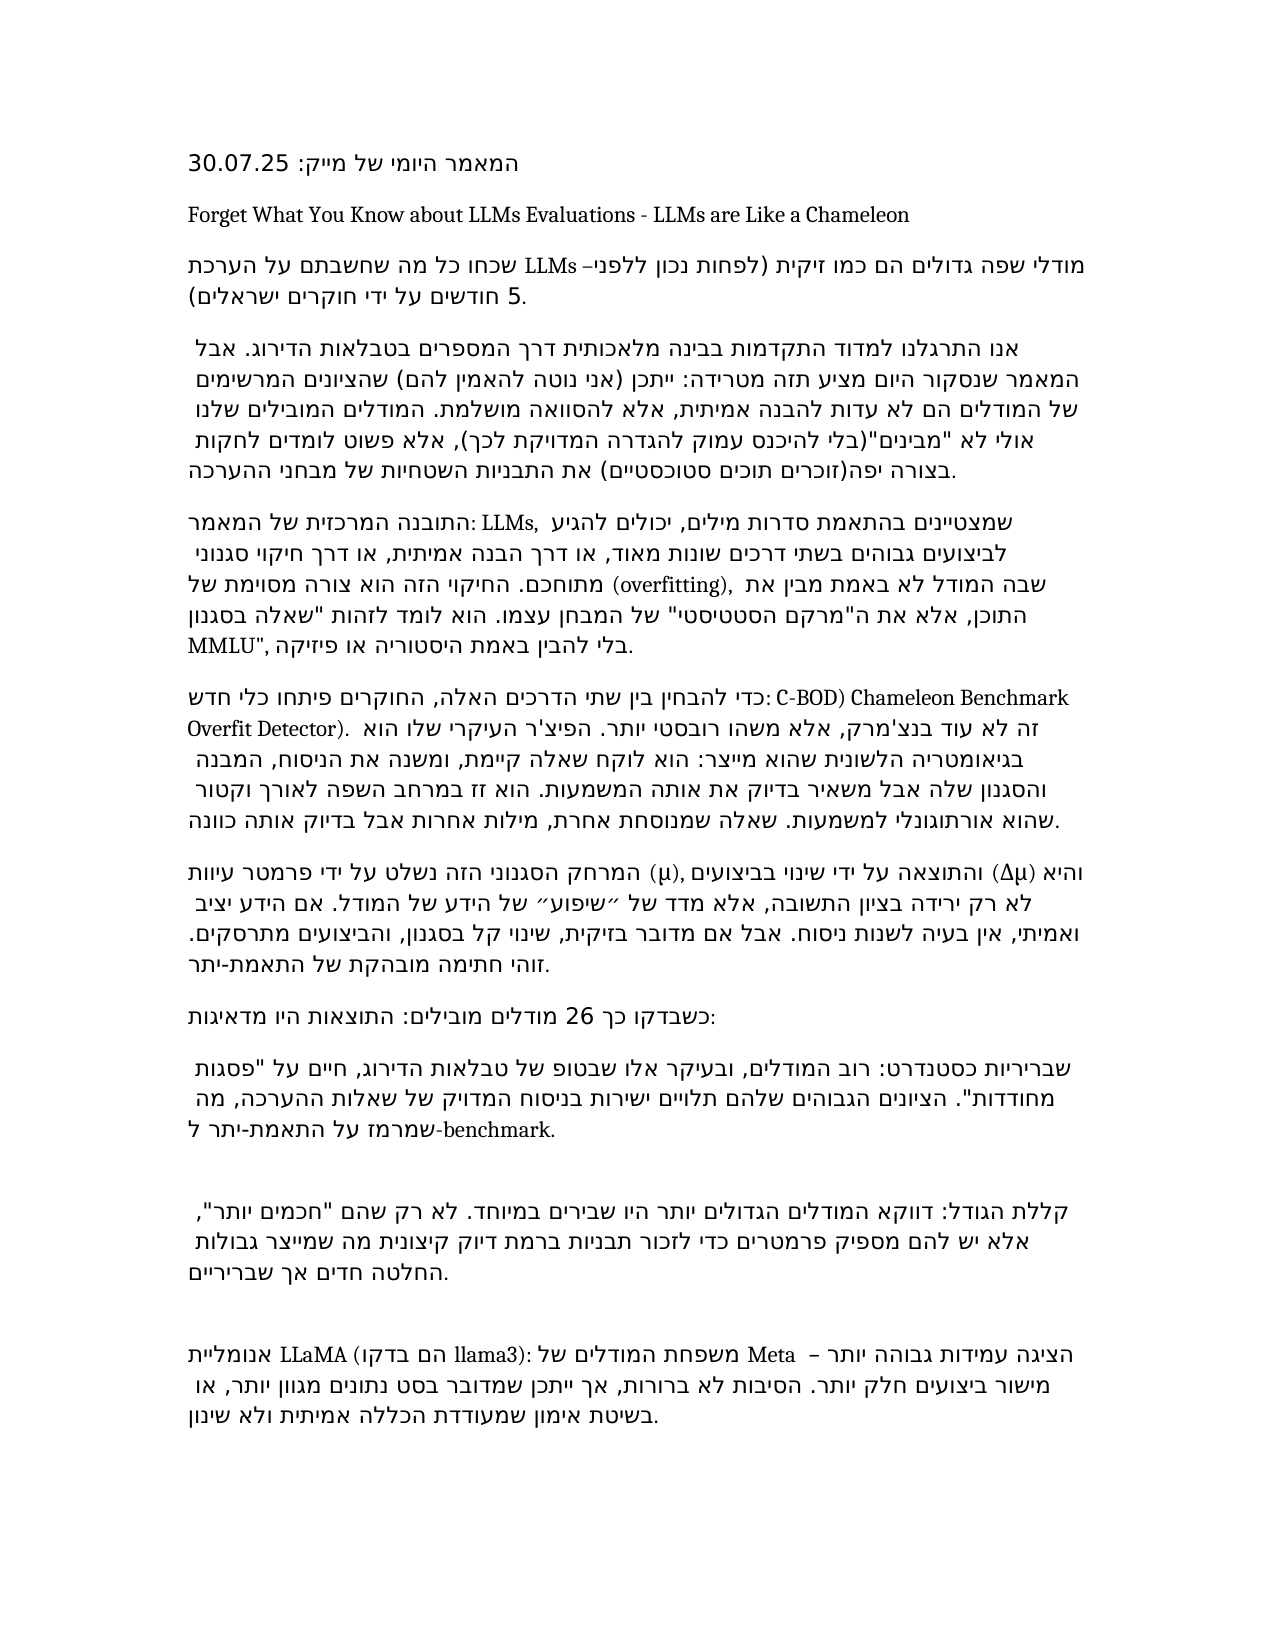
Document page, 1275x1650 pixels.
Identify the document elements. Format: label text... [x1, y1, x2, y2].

text אנומליית LLaMA (הם בדקו llama3): משפחת המודלים של Meta הציגה עמידות גבוהה יותר – מישור ביצועים חלק יותר. הסיבות לא ברורות, אך ייתכן שמדובר בסט נתונים מגוון יותר, או בשיטת אימון שמעודדת הכללה אמיתית ולא שינון. [187, 1341, 1087, 1460]
text שבריריות כסטנדרט: רוב המודלים, ובעיקר אלו שבטופ של טבלאות הדירוג, חיים על "פסגות מחודדות". הציונים הגבוהים שלהם תלויים ישירות בניסוח המדויק של שאלות ההערכה, מה שמרמז על התאמת-יתר ל-benchmark. [187, 1055, 1087, 1173]
text התובנה המרכזית של המאמר: LLMs, שמצטיינים בהתאמת סדרות מילים, יכולים להגיע לביצועים גבוהים בשתי דרכים שונות מאוד, או דרך הבנה אמיתית, או דרך חיקוי סגנוני מתוחכם. החיקוי הזה הוא צורה מסוימת של (overfitting), שבה המודל לא באמת מבין את התוכן, אלא את ה"מרקם הסטטיסטי" של המבחן עצמו. הוא לומד לזהות "שאלה בסגנון MMLU", בלי להבין באמת היסטוריה או פיזיקה. [187, 509, 1087, 659]
text אנו התרגלנו למדוד התקדמות בבינה מלאכותית דרך המספרים בטבלאות הדירוג. אבל המאמר שנסקור היום מציע תזה מטרידה: ייתכן (אני נוטה להאמין להם) שהציונים המרשימים של המודלים הם לא עדות להבנה אמיתית, אלא להסוואה מושלמת. המודלים המובילים שלנו אולי לא "מבינים"(בלי להיכנס עמוק להגדרה המדויקת לכך), אלא פשוט לומדים לחקות בצורה יפה(זוכרים תוכים סטוכסטיים) את התבניות השטחיות של מבחני ההערכה. [187, 335, 1087, 485]
text כשבדקו כך 26 מודלים מובילים: התוצאות היו מדאיגות: [187, 1003, 1087, 1030]
text Forget What You Know about LLMs Evaluations - LLMs are Like a Chameleon [187, 201, 1087, 228]
text המרחק הסגנוני הזה נשלט על ידי פרמטר עיוות (μ), והתוצאה על ידי שינוי בביצועים (Δμ) והיא לא רק ירידה בציון התשובה, אלא מדד של ״שיפוע״ של הידע של המודל. אם הידע יציב ואמיתי, אין בעיה לשנות ניסוח. אבל אם מדובר בזיקית, שינוי קל בסגנון, והביצועים מתרסקים. זוהי חתימה מובהקת של התאמת-יתר. [187, 859, 1087, 978]
text שכחו כל מה שחשבתם על הערכת LLMs –מודלי שפה גדולים הם כמו זיקית (לפחות נכון ללפני 5 חודשים על ידי חוקרים ישראלים). [187, 252, 1087, 310]
text כדי להבחין בין שתי הדרכים האלה, החוקרים פיתחו כלי חדש: C-BOD) Chameleon Benchmark Overfit Detector). זה לא עוד בנצ'מרק, אלא משהו רובסטי יותר. הפיצ'ר העיקרי שלו הוא בגיאומטריה הלשונית שהוא מייצר: הוא לוקח שאלה קיימת, ומשנה את הניסוח, המבנה והסגנון שלה אבל משאיר בדיוק את אותה המשמעות. הוא זז במרחב השפה לאורך וקטור שהוא אורתוגונלי למשמעות. שאלה שמנוסחת אחרת, מילות אחרות אבל בדיוק אותה כוונה. [187, 684, 1087, 834]
text המאמר היומי של מייק: 30.07.25 [187, 150, 1087, 177]
text קללת הגודל: דווקא המודלים הגדולים יותר היו שבירים במיוחד. לא רק שהם "חכמים יותר", אלא יש להם מספיק פרמטרים כדי לזכור תבניות ברמת דיוק קיצונית מה שמייצר גבולות החלטה חדים אך שבריריים. [187, 1198, 1087, 1316]
